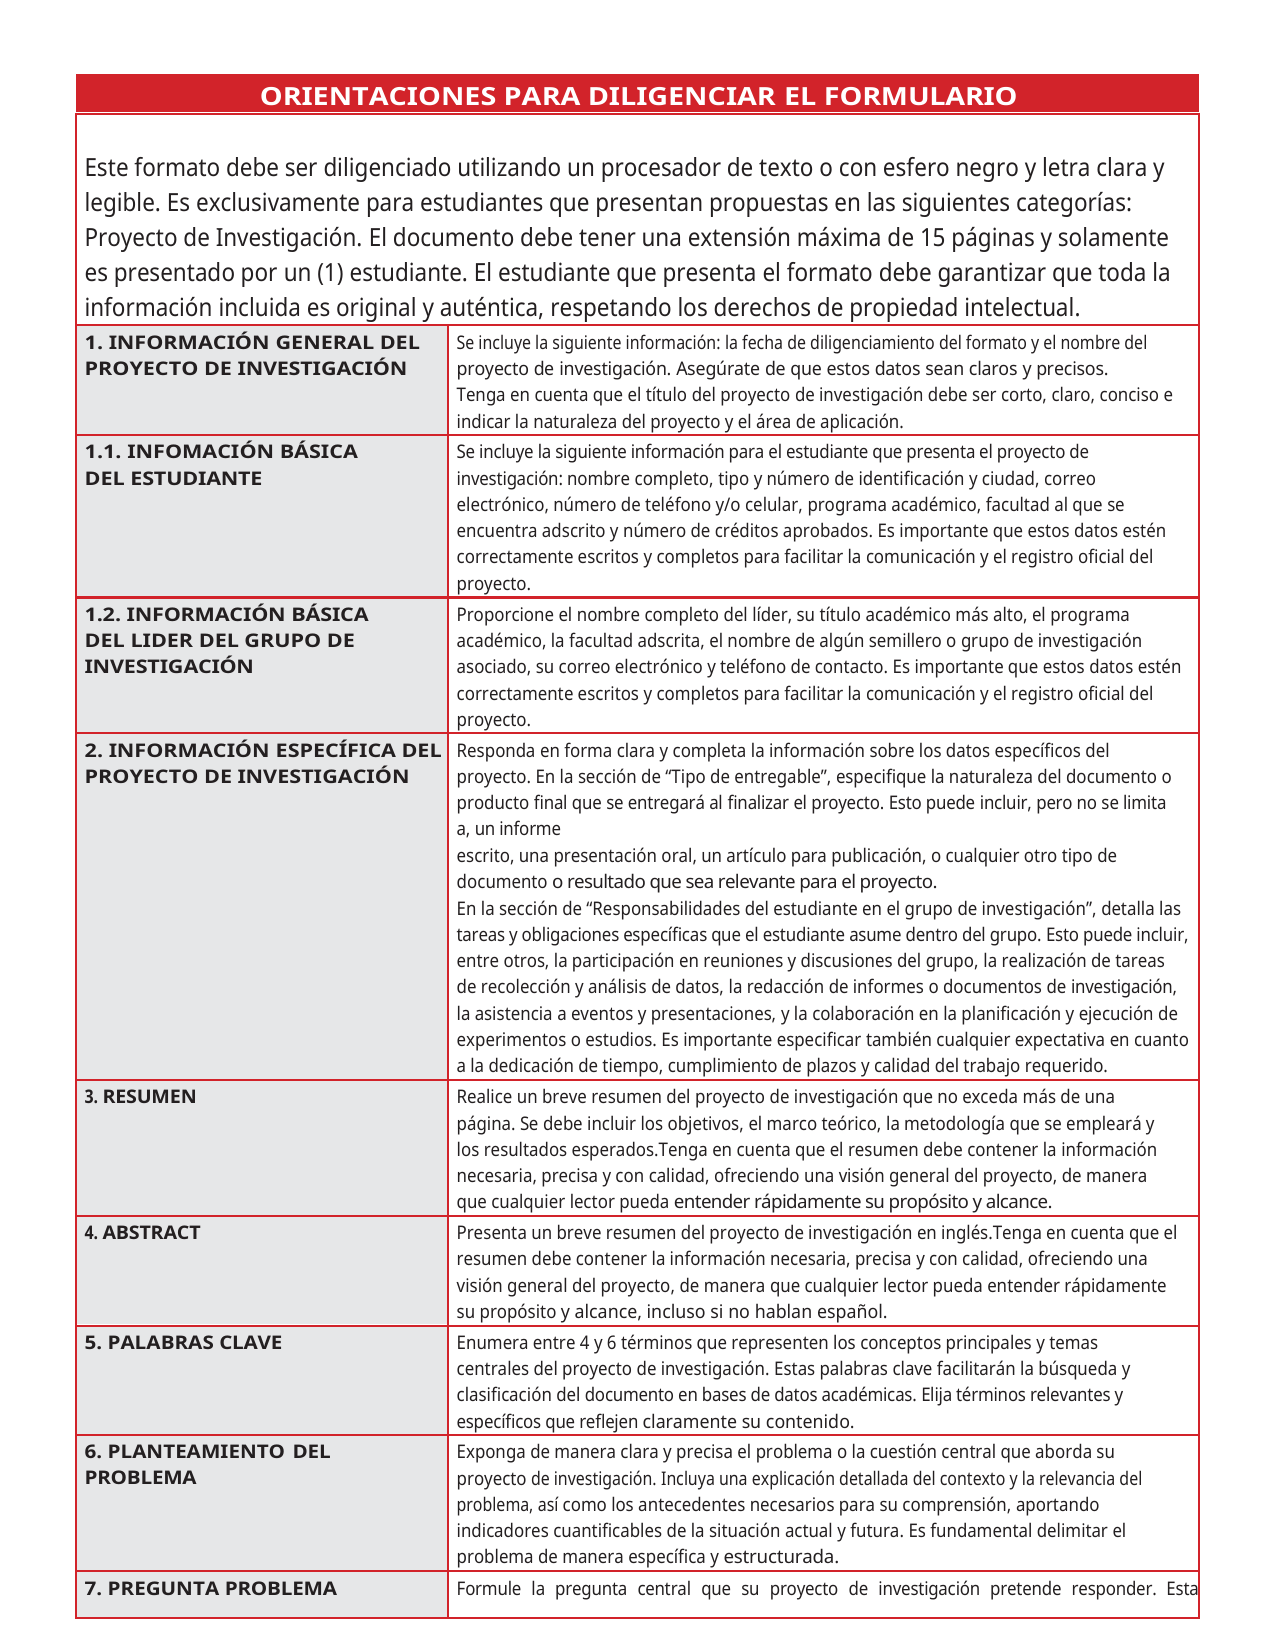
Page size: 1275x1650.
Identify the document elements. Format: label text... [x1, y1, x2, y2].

table_cell Proporcione el nombre completo del líder, su título académico más alto, el programa académico, la facultad adscrita, el nombre de algún semillero o grupo de investigación asociado, su correo electrónico y teléfono de contacto. Es importante que estos datos estén correctamente escritos y completos para facilitar la comunicación y el registro oficial del proyecto. [449, 599, 1198, 732]
table_cell 1. INFORMACIÓN GENERAL DEL PROYECTO DE INVESTIGACIÓN [77, 326, 447, 434]
table_cell 2. INFORMACIÓN ESPECÍFICA DEL PROYECTO DE INVESTIGACIÓN [77, 734, 447, 1079]
table_cell Responda en forma clara y completa la información sobre los datos específicos del proyecto. En la sección de “Tipo de entregable”, especifique la naturaleza del documento o producto final que se entregará al finalizar el proyecto. Esto puede incluir, pero no se limita a, un informe escrito, una presentación oral, un artículo para publicación, o cualquier otro tipo de documento o resultado que sea relevante para el proyecto. En la sección de “Responsabilidades del estudiante en el grupo de investigación”, detalla las tareas y obligaciones específicas que el estudiante asume dentro del grupo. Esto puede incluir, entre otros, la participación en reuniones y discusiones del grupo, la realización de tareas de recolección y análisis de datos, la redacción de informes o documentos de investigación, la asistencia a eventos y presentaciones, y la colaboración en la planificación y ejecución de experimentos o estudios. Es importante especificar también cualquier expectativa en cuanto a la dedicación de tiempo, cumplimiento de plazos y calidad del trabajo requerido. [449, 734, 1198, 1079]
table_cell Se incluye la siguiente información: la fecha de diligenciamiento del formato y el nombre del proyecto de investigación. Asegúrate de que estos datos sean claros y precisos. Tenga en cuenta que el título del proyecto de investigación debe ser corto, claro, conciso e indicar la naturaleza del proyecto y el área de aplicación. [449, 326, 1198, 434]
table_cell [449, 1572, 1198, 1617]
table_cell Realice un breve resumen del proyecto de investigación que no exceda más de una página. Se debe incluir los objetivos, el marco teórico, la metodología que se empleará y los resultados esperados.Tenga en cuenta que el resumen debe contener la información necesaria, precisa y con calidad, ofreciendo una visión general del proyecto, de manera que cualquier lector pueda entender rápidamente su propósito y alcance. [449, 1081, 1198, 1215]
table_cell Presenta un breve resumen del proyecto de investigación en inglés.Tenga en cuenta que el resumen debe contener la información necesaria, precisa y con calidad, ofreciendo una visión general del proyecto, de manera que cualquier lector pueda entender rápidamente su propósito y alcance, incluso si no hablan español. [449, 1217, 1198, 1324]
table_cell 3. RESUMEN [77, 1081, 447, 1215]
table_cell 6. PLANTEAMIENTO DEL PROBLEMA [77, 1436, 447, 1570]
table_cell 1.2. INFORMACIÓN BÁSICA DEL LIDER DEL GRUPO DE INVESTIGACIÓN [77, 599, 447, 732]
table_header ORIENTACIONES PARA DILIGENCIAR EL FORMULARIO [76, 74, 1199, 112]
table_cell 5. PALABRAS CLAVE [77, 1327, 447, 1434]
table_cell 4. ABSTRACT [77, 1217, 447, 1324]
table_cell Se incluye la siguiente información para el estudiante que presenta el proyecto de investigación: nombre completo, tipo y número de identificación y ciudad, correo electrónico, número de teléfono y/o celular, programa académico, facultad al que se encuentra adscrito y número de créditos aprobados. Es importante que estos datos estén correctamente escritos y completos para facilitar la comunicación y el registro oficial del proyecto. [449, 436, 1198, 596]
table_cell 1.1. INFOMACIÓN BÁSICA DEL ESTUDIANTE [77, 436, 447, 596]
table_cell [77, 1572, 447, 1617]
table_cell Este formato debe ser diligenciado utilizando un procesador de texto o con esfero negro y letra clara y legible. Es exclusivamente para estudiantes que presentan propuestas en las siguientes categorías: Proyecto de Investigación. El documento debe tener una extensión máxima de 15 páginas y solamente es presentado por un (1) estudiante. El estudiante que presenta el formato debe garantizar que toda la información incluida es original y auténtica, respetando los derechos de propiedad intelectual. [77, 115, 1198, 324]
table_cell Exponga de manera clara y precisa el problema o la cuestión central que aborda su proyecto de investigación. Incluya una explicación detallada del contexto y la relevancia del problema, así como los antecedentes necesarios para su comprensión, aportando indicadores cuantificables de la situación actual y futura. Es fundamental delimitar el problema de manera específica y estructurada. [449, 1436, 1198, 1570]
table_cell Enumera entre 4 y 6 términos que representen los conceptos principales y temas centrales del proyecto de investigación. Estas palabras clave facilitarán la búsqueda y clasificación del documento en bases de datos académicas. Elija términos relevantes y específicos que reflejen claramente su contenido. [449, 1327, 1198, 1434]
